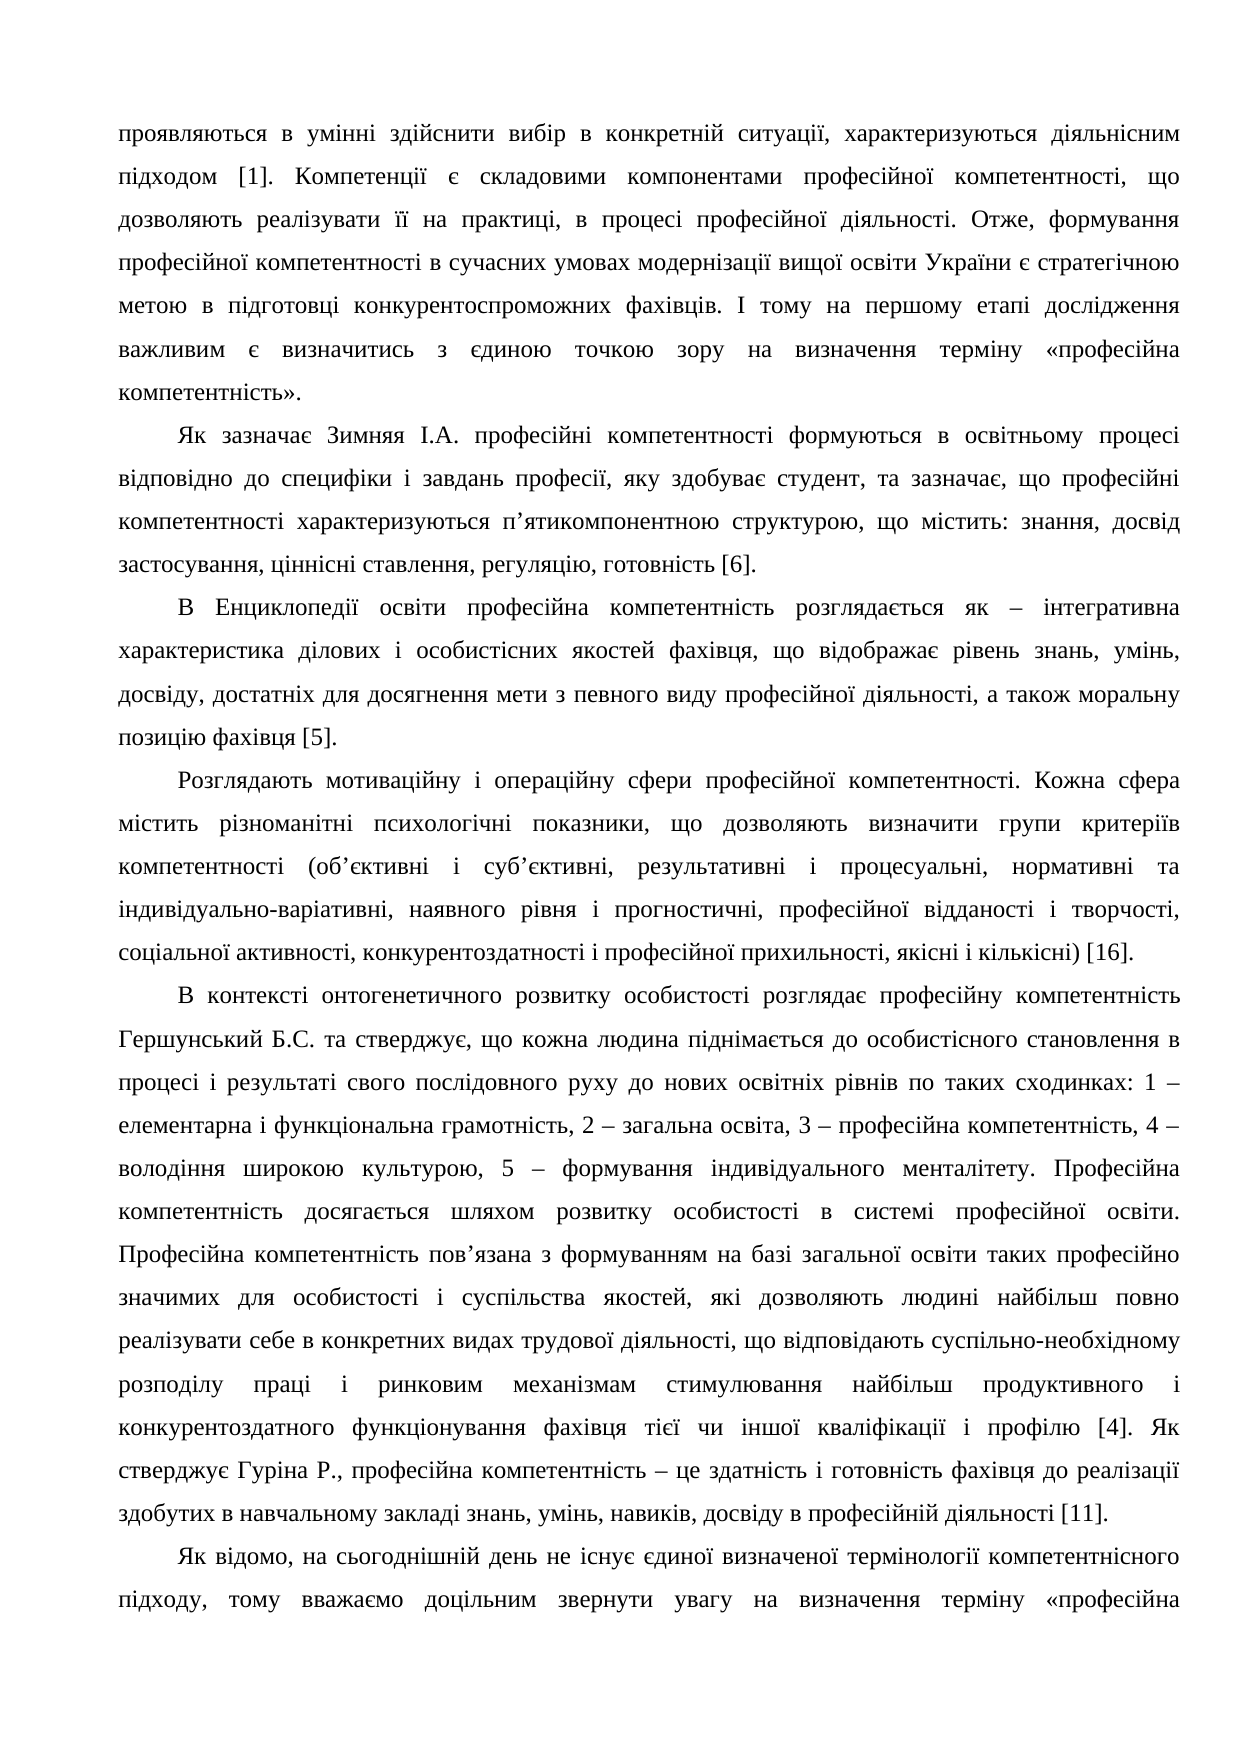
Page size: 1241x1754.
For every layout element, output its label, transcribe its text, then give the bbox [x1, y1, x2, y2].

text Як зазначає Зимняя І.А. професійні компетентності формуються в освітньому процесі відповідно до специфіки і завдань професії, яку здобуває студент, та зазначає, що професійні компетентності характеризуються п’ятикомпонентною структурою, що містить: знання, досвід застосування, ціннісні ставлення, регуляцію, готовність [6]. [118, 420, 1181, 578]
text Розглядають мотиваційну і операційну сфери професійної компетентності. Кожна сфера містить різноманітні психологічні показники, що дозволяють визначити групи критеріїв компетентності (об’єктивні і суб’єктивні, результативні і процесуальні, нормативні та індивідуально-варіативні, наявного рівня і прогностичні, професійної відданості і творчості, соціальної активності, конкурентоздатності і професійної прихильності, якісні і кількісні) [16]. [118, 765, 1181, 966]
text В контексті онтогенетичного розвитку особистості розглядає професійну компетентність Гершунський Б.С. та стверджує, що кожна людина піднімається до особистісного становлення в процесі і результаті свого послідовного руху до нових освітніх рівнів по таких сходинках: 1 – елементарна і функціональна грамотність, 2 – загальна освіта, 3 – професійна компетентність, 4 – володіння широкою культурою, 5 – формування індивідуального менталітету. Професійна компетентність досягається шляхом розвитку особистості в системі професійної освіти. Професійна компетентність пов’язана з формуванням на базі загальної освіти таких професійно значимих для особистості і суспільства якостей, які дозволяють людині найбільш повно реалізувати себе в конкретних видах трудової діяльності, що відповідають суспільно-необхідному розподілу праці і ринковим механізмам стимулювання найбільш продуктивного і конкурентоздатного функціонування фахівця тієї чи іншої кваліфікації і профілю [4]. Як стверджує Гуріна Р., професійна компетентність – це здатність і готовність фахівця до реалізації здобутих в навчальному закладі знань, умінь, навиків, досвіду в професійній діяльності [11]. [118, 981, 1181, 1527]
text В Енциклопедії освіти професійна компетентність розглядається як – інтегративна характеристика ділових і особистісних якостей фахівця, що відображає рівень знань, умінь, досвіду, достатніх для досягнення мети з певного виду професійної діяльності, а також моральну позицію фахівця [5]. [118, 592, 1181, 751]
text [118, 118, 1181, 406]
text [118, 1541, 1181, 1613]
